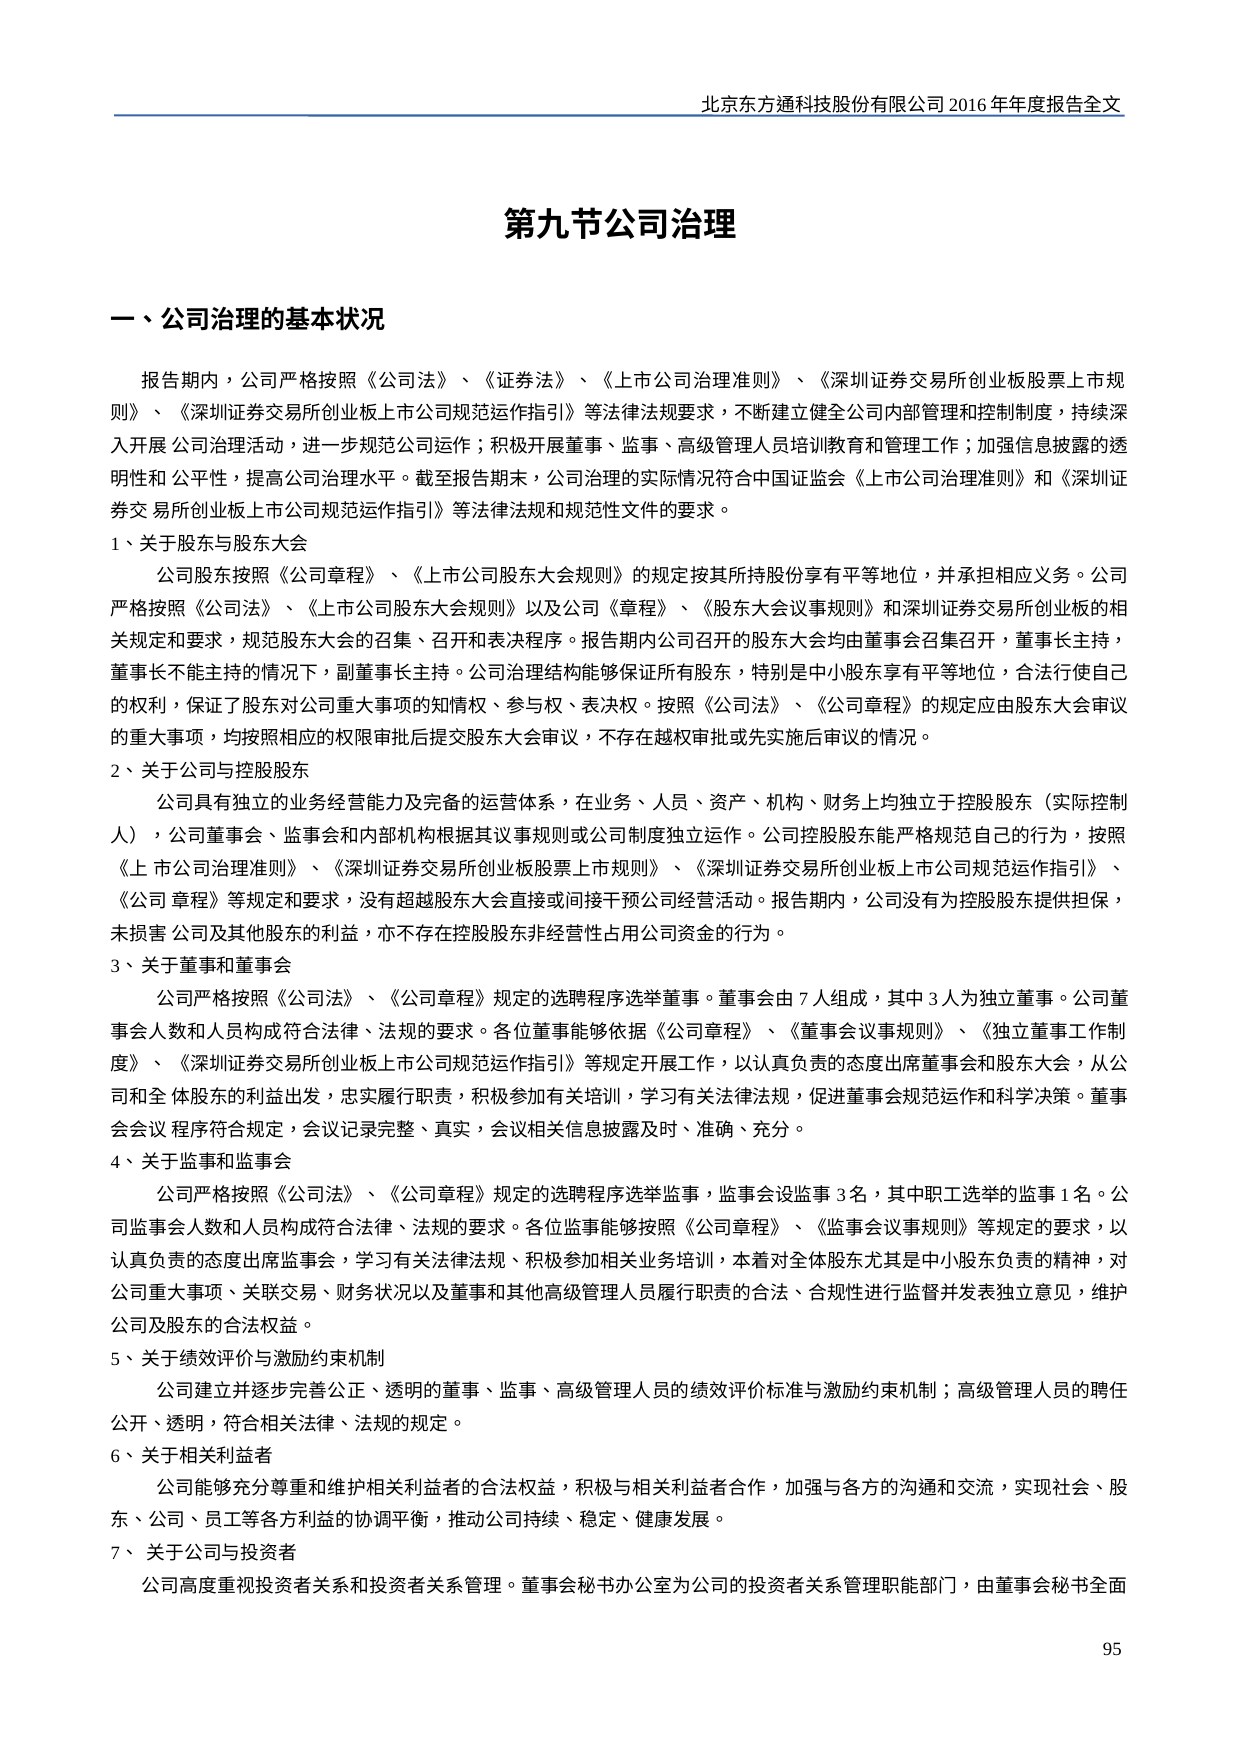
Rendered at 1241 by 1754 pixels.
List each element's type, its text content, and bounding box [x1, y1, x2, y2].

text 公司能够充分尊重和维护相关利益者的合法权益，积极与相关利益者合作，加强与各方的沟通和交流，实现社会、股 东、公司、员工等各方利益的协调平衡，推动公司持续、稳定、健康发展。 [110, 1469, 1129, 1533]
text 公司严格按照《公司法》、《公司章程》规定的选聘程序选举监事，监事会设监事3名，其中职工选举的监事1名。公 司监事会人数和人员构成符合法律、法规的要求。各位监事能够按照《公司章程》、《监事会议事规则》等规定的要求，以 认真负责的态度出席监事会，学习有关法律法规、积极参加相关业务培训，本着对全体股东尤其是中小股东负责的精神，对 公司重大事项、关联交易、财务状况以及董事和其他高级管理人员履行职责的合法、合规性进行监督并发表独立意见，维护 公司及股东的合法权益。 [110, 1175, 1129, 1339]
text 4、 关于监事和监事会 [110, 1143, 1129, 1175]
text 公司具有独立的业务经营能力及完备的运营体系，在业务、人员、资产、机构、财务上均独立于控股股东（实际控制 人），公司董事会、监事会和内部机构根据其议事规则或公司制度独立运作。公司控股股东能严格规范自己的行为，按照《上 市公司治理准则》、《深圳证券交易所创业板股票上市规则》、《深圳证券交易所创业板上市公司规范运作指引》、《公司 章程》等规定和要求，没有超越股东大会直接或间接干预公司经营活动。报告期内，公司没有为控股股东提供担保，未损害 公司及其他股东的利益，亦不存在控股股东非经营性占用公司资金的行为。 [110, 784, 1129, 947]
text 第九节公司治理 [110, 200, 1129, 246]
text 6、 关于相关利益者 [110, 1437, 1129, 1469]
text 5、 关于绩效评价与激励约束机制 [110, 1339, 1129, 1372]
text 公司建立并逐步完善公正、透明的董事、监事、高级管理人员的绩效评价标准与激励约束机制；高级管理人员的聘任 公开、透明，符合相关法律、法规的规定。 [110, 1372, 1129, 1437]
text 3、 关于董事和董事会 [110, 947, 1129, 979]
text 2、 关于公司与控股股东 [110, 751, 1129, 784]
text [110, 1566, 1129, 1599]
text 公司股东按照《公司章程》、《上市公司股东大会规则》的规定按其所持股份享有平等地位，并承担相应义务。公司 严格按照《公司法》、《上市公司股东大会规则》以及公司《章程》、《股东大会议事规则》和深圳证券交易所创业板的相 关规定和要求，规范股东大会的召集、召开和表决程序。报告期内公司召开的股东大会均由董事会召集召开，董事长主持， 董事长不能主持的情况下，副董事长主持。公司治理结构能够保证所有股东，特别是中小股东享有平等地位，合法行使自己 的权利，保证了股东对公司重大事项的知情权、参与权、表决权。按照《公司法》、《公司章程》的规定应由股东大会审议 的重大事项，均按照相应的权限审批后提交股东大会审议，不存在越权审批或先实施后审议的情况。 [110, 557, 1129, 751]
text 7、 关于公司与投资者 [110, 1533, 1129, 1566]
text 报告期内，公司严格按照《公司法》、《证券法》、《上市公司治理准则》、《深圳证券交易所创业板股票上市规则》、 《深圳证券交易所创业板上市公司规范运作指引》等法律法规要求，不断建立健全公司内部管理和控制制度，持续深入开展 公司治理活动，进一步规范公司运作；积极开展董事、监事、高级管理人员培训教育和管理工作；加强信息披露的透明性和 公平性，提高公司治理水平。截至报告期末，公司治理的实际情况符合中国证监会《上市公司治理准则》和《深圳证券交 易所创业板上市公司规范运作指引》等法律法规和规范性文件的要求。 [110, 361, 1129, 524]
text 1、 关于股东与股东大会 [110, 524, 1129, 557]
text 一、公司治理的基本状况 [110, 302, 1129, 336]
text 公司严格按照《公司法》、《公司章程》规定的选聘程序选举董事。董事会由7人组成，其中3人为独立董事。公司董 事会人数和人员构成符合法律、法规的要求。各位董事能够依据《公司章程》、《董事会议事规则》、《独立董事工作制度》、 《深圳证券交易所创业板上市公司规范运作指引》等规定开展工作，以认真负责的态度出席董事会和股东大会，从公司和全 体股东的利益出发，忠实履行职责，积极参加有关培训，学习有关法律法规，促进董事会规范运作和科学决策。董事会会议 程序符合规定，会议记录完整、真实，会议相关信息披露及时、准确、充分。 [110, 979, 1129, 1143]
